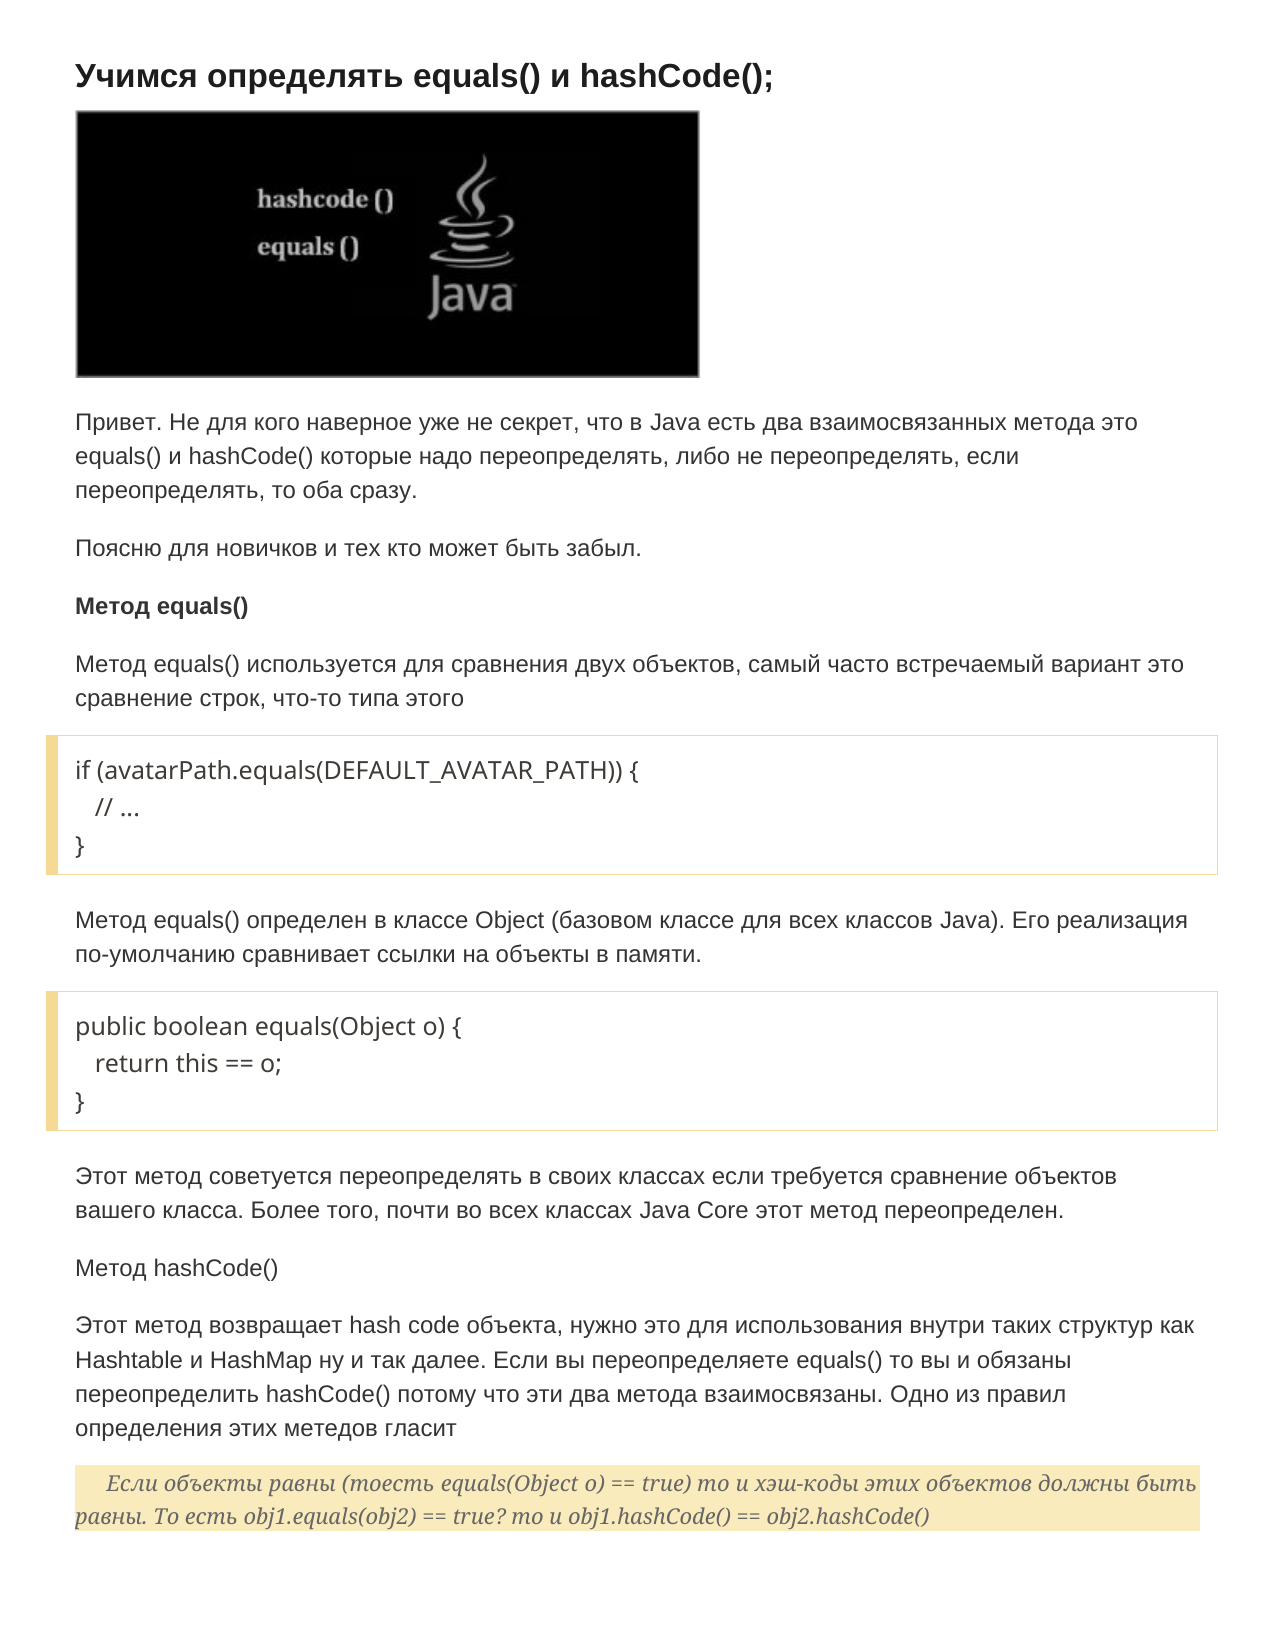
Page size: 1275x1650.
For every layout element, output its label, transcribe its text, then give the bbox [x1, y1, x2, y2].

text Учимся определять equals() и hashCode(); [75, 45, 1200, 94]
text Метод equals() используется для сравнения двух объектов, самый часто встречаемый вариант это сравнение строк, что-то типа этого [75, 643, 1200, 711]
text Метод hashCode() [75, 1247, 1200, 1281]
text public boolean equals(Object o) { return this == o; } [58, 992, 1217, 1130]
text Метод equals() [75, 585, 1200, 619]
text Метод equals() определен в классе Object (базовом классе для всех классов Java). Его реализация по-умолчанию сравнивает ссылки на объекты в памяти. [75, 899, 1200, 967]
text Этот метод советуется переопределять в своих классах если требуется сравнение объектов вашего класса. Более того, почти во всех классах Java Core этот метод переопределен. [75, 1155, 1200, 1223]
text Привет. Не для кого наверное уже не секрет, что в Java есть два взаимосвязанных метода это equals() и hashCode() которые надо переопределять, либо не переопределять, если переопределять, то оба сразу. [75, 401, 1200, 504]
text Поясню для новичков и тех кто может быть забыл. [75, 527, 1200, 562]
text Если объекты равны (тоесть equals(Object o) == true) то и хэш-коды этих объектов должны быть равны. То есть obj1.equals(obj2) == true? то и obj1.hashCode() == obj2.hashCode() [75, 1465, 1200, 1531]
text if (avatarPath.equals(DEFAULT_AVATAR_PATH)) { // ... } [58, 736, 1217, 874]
text Этот метод возвращает hash code объекта, нужно это для использования внутри таких структур как Hashtable и HashMap ну и так далее. Если вы переопределяете equals() то вы и обязаны переопределить hashCode() потому что эти два метода взаимосвязаны. Одно из правил определения этих метедов гласит [75, 1304, 1200, 1442]
picture [75, 110, 700, 378]
